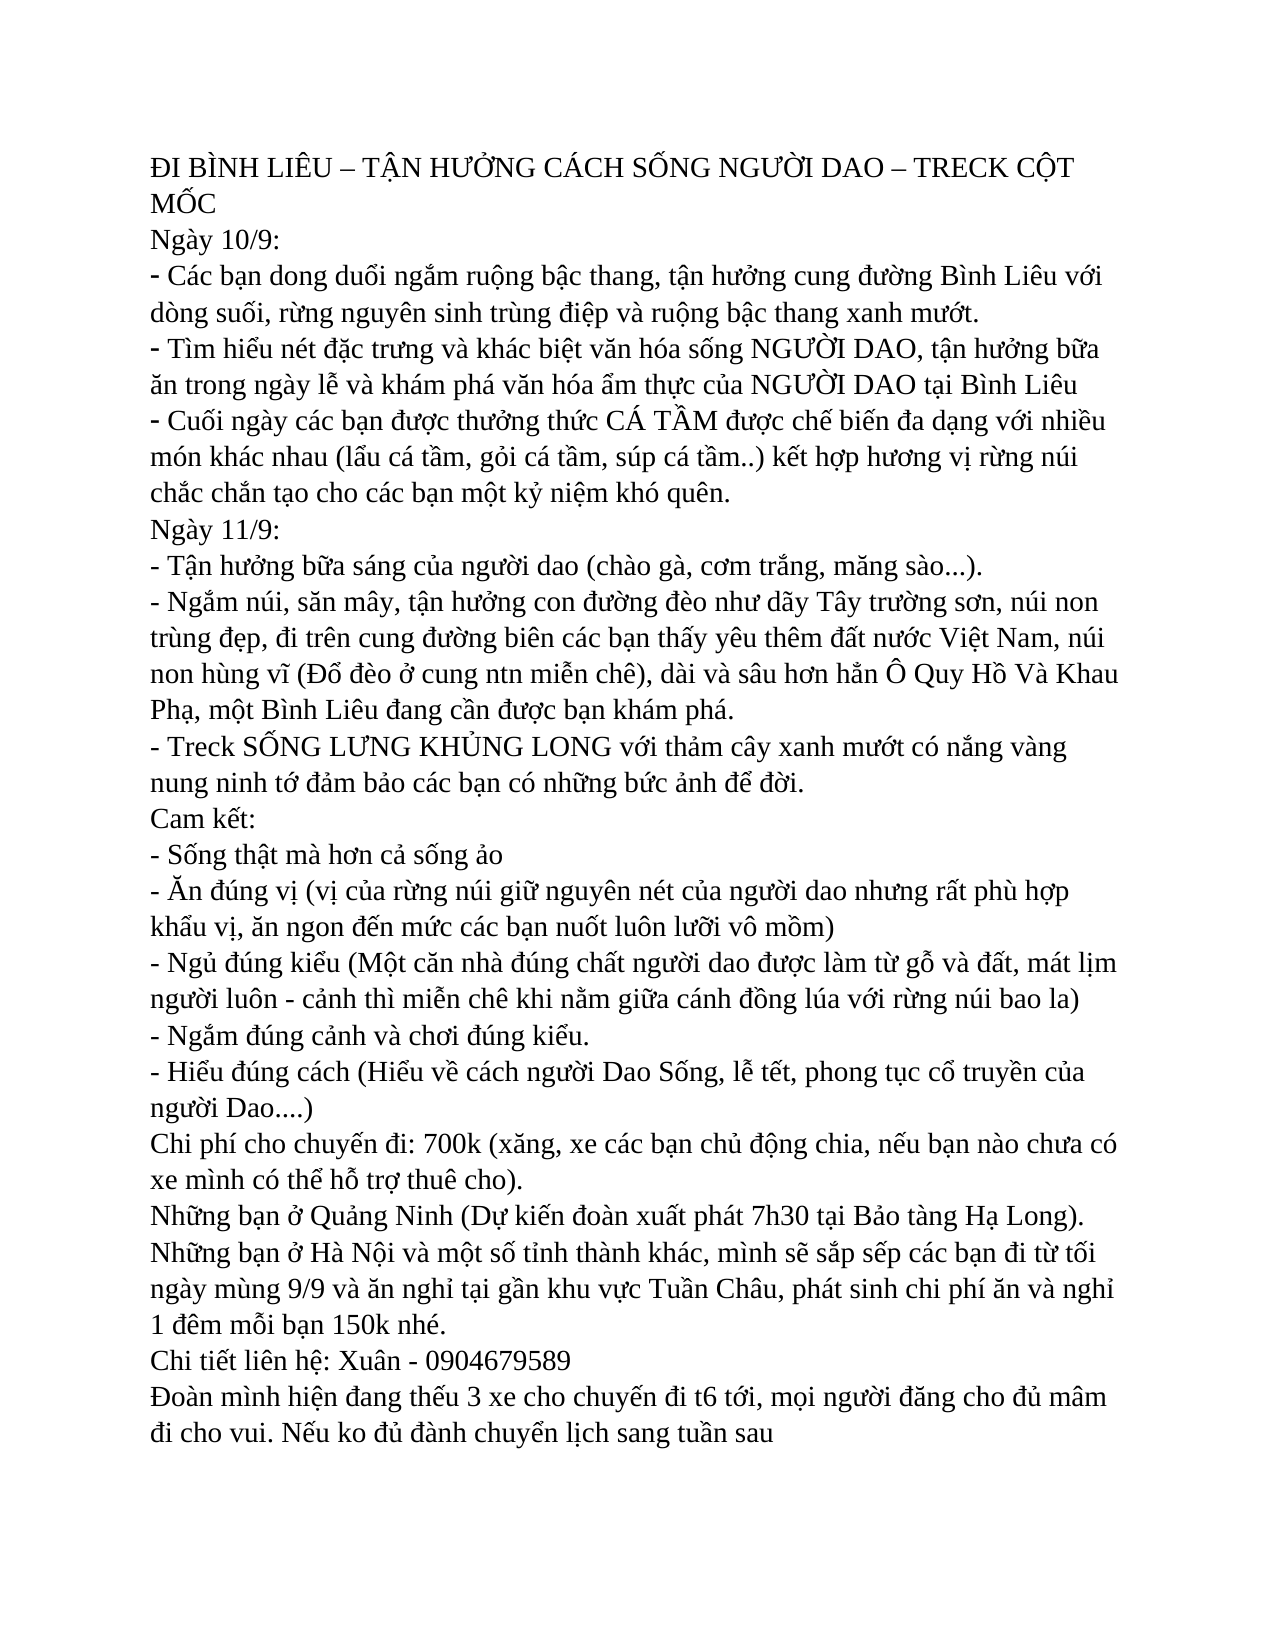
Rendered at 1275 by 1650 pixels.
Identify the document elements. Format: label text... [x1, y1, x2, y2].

text ĐI BÌNH LIÊU – TẬN HƯỞNG CÁCH SỐNG NGƯỜI DAO – TRECK CỘT MỐC Ngày 10/9: Các bạn dong duổi ngắm ruộng bậc thang, tận hưởng cung đường Bình Liêu với dòng suối, rừng nguyên sinh trùng điệp và ruộng bậc thang xanh mướt. Tìm hiểu nét đặc trưng và khác biệt văn hóa sống NGƯỜI DAO, tận hưởng bữa ăn trong ngày lễ và khám phá văn hóa ẩm thực của NGƯỜI DAO tại Bình Liêu Cuối ngày các bạn được thưởng thức CÁ TẦM được chế biến đa dạng với nhiều món khác nhau (lẩu cá tầm, gỏi cá tầm, súp cá tầm..) kết hợp hương vị rừng núi chắc chắn tạo cho các bạn một kỷ niệm khó quên. Ngày 11/9: - Tận hưởng bữa sáng của người dao (chào gà, cơm trắng, măng sào...). - Ngắm núi, săn mây, tận hưởng con đường đèo như dãy Tây trường sơn, núi non trùng đẹp, đi trên cung đường biên các bạn thấy yêu thêm đất nước Việt Nam, núi non hùng vĩ (Đổ đèo ở cung ntn miễn chê), dài và sâu hơn hẳn Ô Quy Hồ Và Khau Phạ, một Bình Liêu đang cần được bạn khám phá. - Treck SỐNG LƯNG KHỦNG LONG với thảm cây xanh mướt có nắng vàng nung ninh tớ đảm bảo các bạn có những bức ảnh để đời. Cam kết: - Sống thật mà hơn cả sống ảo - Ăn đúng vị (vị của rừng núi giữ nguyên nét của người dao nhưng rất phù hợp khẩu vị, ăn ngon đến mức các bạn nuốt luôn lưỡi vô mồm) - Ngủ đúng kiểu (Một căn nhà đúng chất người dao được làm từ gỗ và đất, mát lịm người luôn - cảnh thì miễn chê khi nằm giữa cánh đồng lúa với rừng núi bao la) - Ngắm đúng cảnh và chơi đúng kiểu. - Hiểu đúng cách (Hiểu về cách người Dao Sống, lễ tết, phong tục cổ truyền của người Dao....) Chi phí cho chuyến đi: 700k (xăng, xe các bạn chủ động chia, nếu bạn nào chưa có xe mình có thể hỗ trợ thuê cho). Những bạn ở Quảng Ninh (Dự kiến đoàn xuất phát 7h30 tại Bảo tàng Hạ Long). Những bạn ở Hà Nội và một số tỉnh thành khác, mình sẽ sắp sếp các bạn đi từ tối ngày mùng 9/9 và ăn nghỉ tại gần khu vực Tuần Châu, phát sinh chi phí ăn và nghỉ 1 đêm mỗi bạn 150k nhé. Chi tiết liên hệ: Xuân - 0904679589 Đoàn mình hiện đang thếu 3 xe cho chuyến đi t6 tới, mọi người đăng cho đủ mâm đi cho vui. Nếu ko đủ đành chuyển lịch sang tuần sau [150, 150, 1125, 1449]
